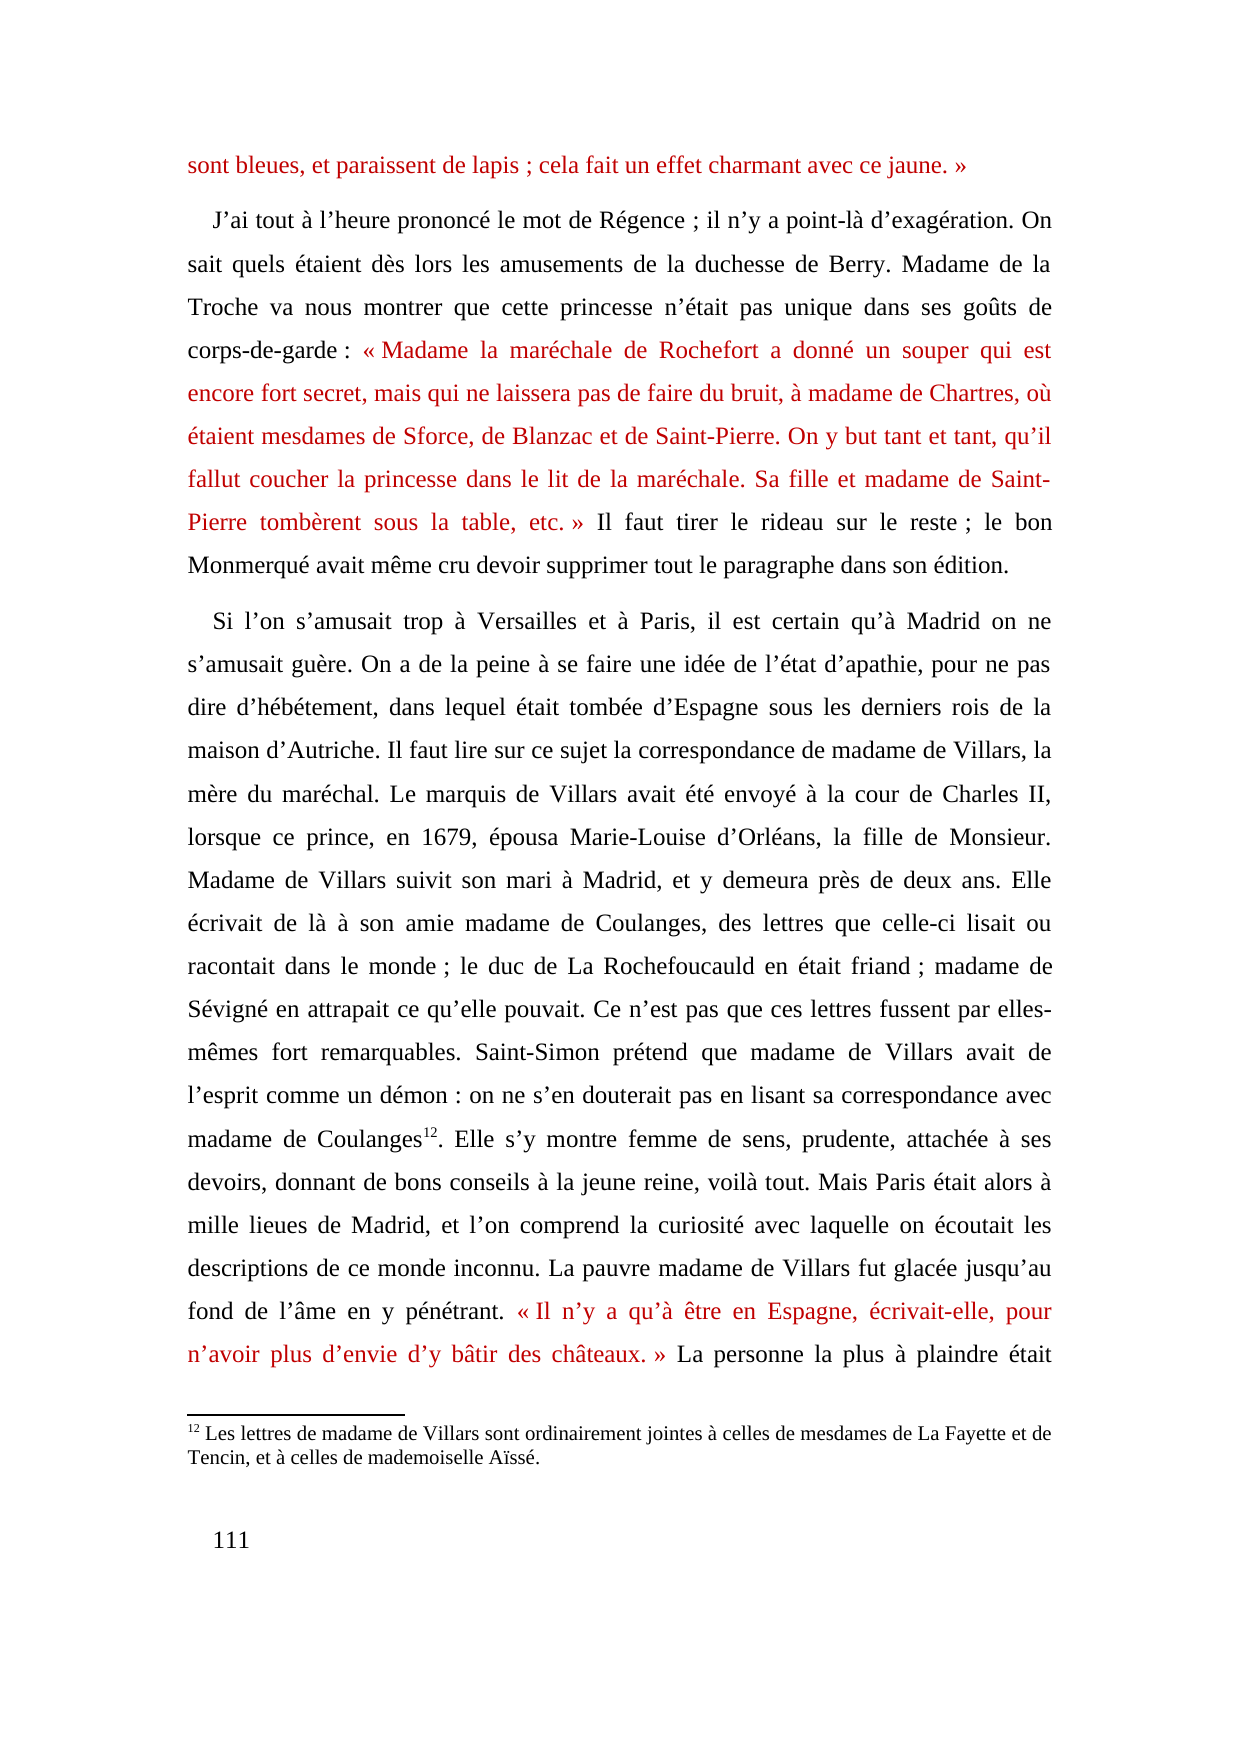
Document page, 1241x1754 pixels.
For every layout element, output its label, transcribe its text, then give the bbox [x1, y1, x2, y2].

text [187, 150, 1053, 179]
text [187, 606, 1053, 1368]
text J’ai tout à l’heure prononcé le mot de Régence ; il n’y a point-là d’exagération. On sait quels étaient dès lors les amusements de la duchesse de Berry. Madame de la Troche va nous montrer que cette princesse n’était pas unique dans ses goûts de corps-de-garde : « Madame la maréchale de Rochefort a donné un souper qui est encore fort secret, mais qui ne laissera pas de faire du bruit, à madame de Chartres, où étaient mesdames de Sforce, de Blanzac et de Saint-Pierre. On y but tant et tant, qu’il fallut coucher la princesse dans le lit de la maréchale. Sa fille et madame de Saint-Pierre tombèrent sous la table, etc. » Il faut tirer le rideau sur le reste ; le bon Monmerqué avait même cru devoir supprimer tout le paragraphe dans son édition. [187, 206, 1053, 579]
